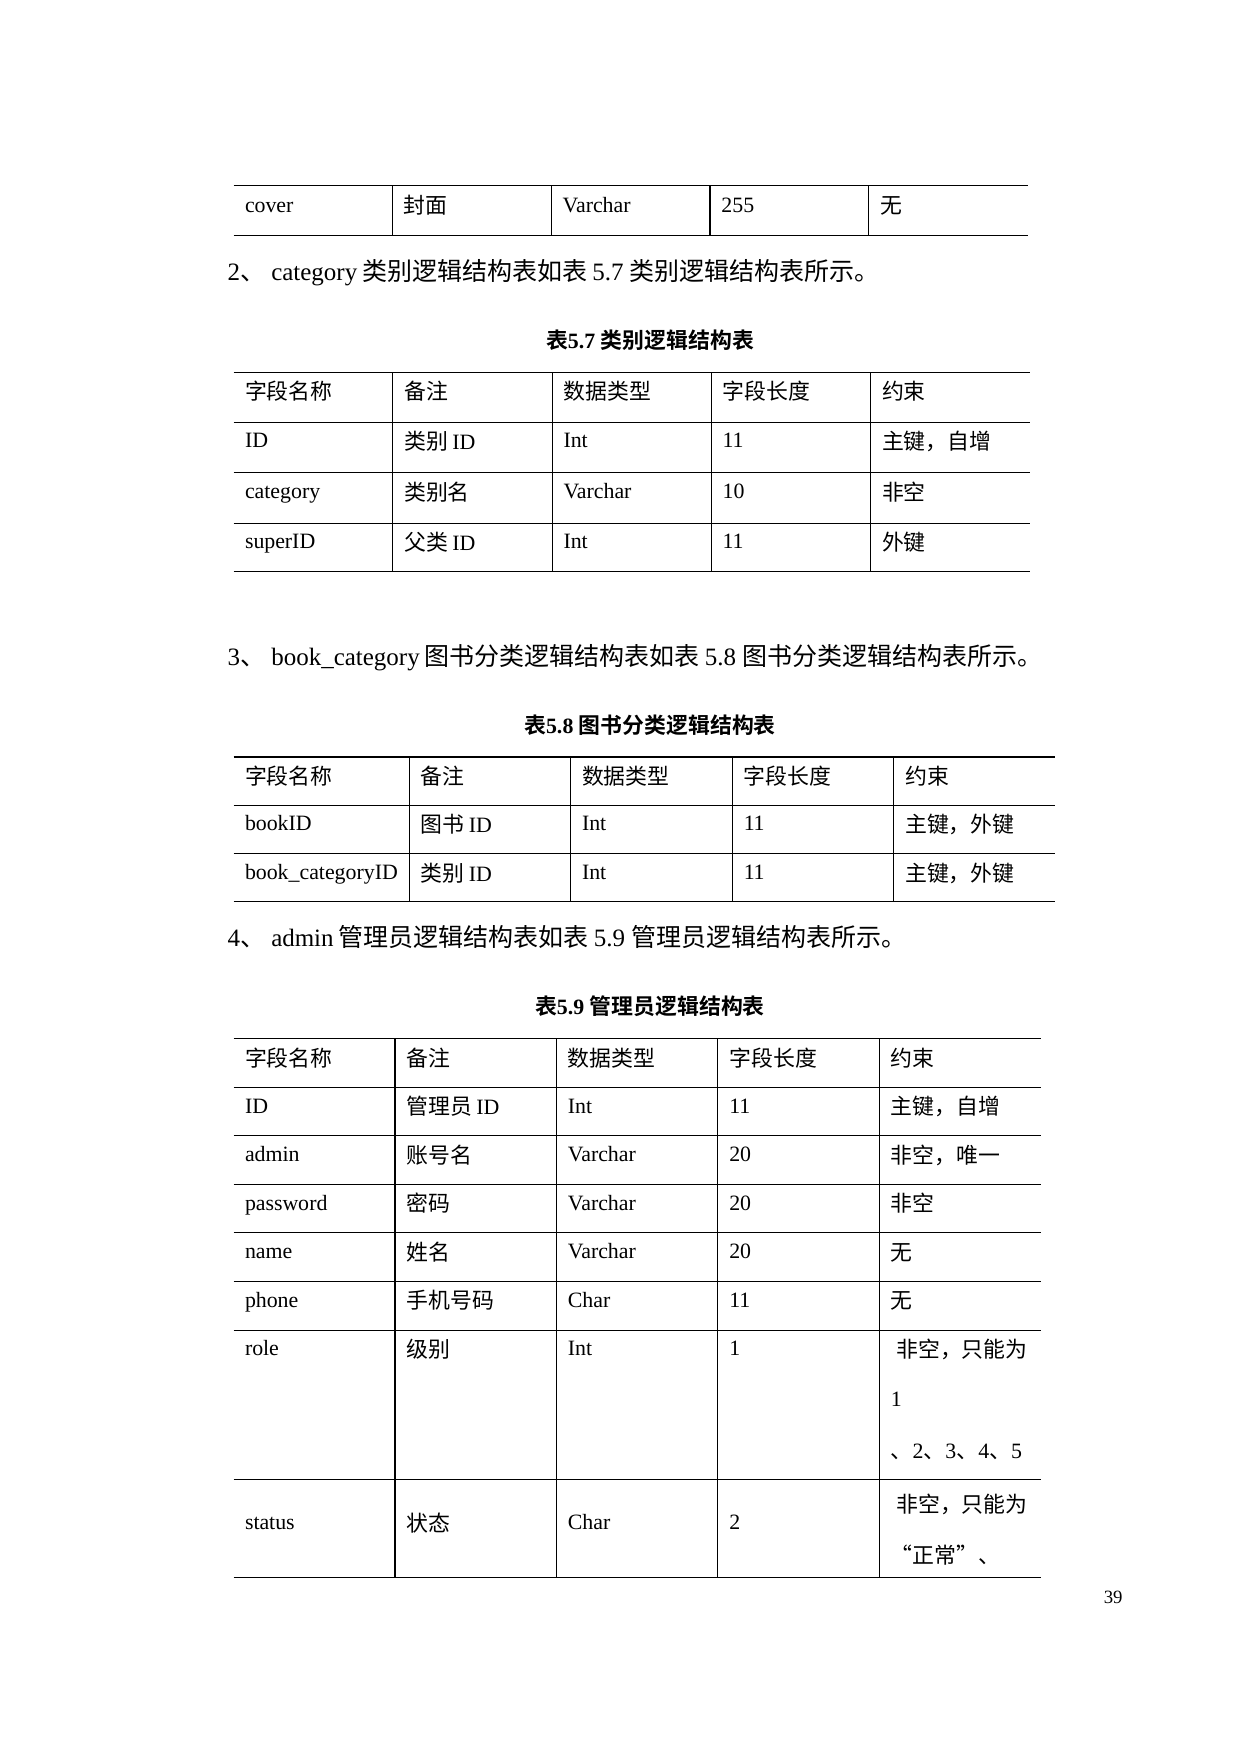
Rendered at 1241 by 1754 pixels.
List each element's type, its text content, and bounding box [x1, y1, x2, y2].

table_cell 11 [733, 854, 893, 901]
table_cell Varchar [557, 1185, 717, 1232]
table_header 约束 [894, 758, 1055, 805]
table_cell 级别 [396, 1331, 556, 1479]
table_cell 非空，只能为“正常”、“冻结” [880, 1480, 1041, 1577]
table_cell 无 [880, 1233, 1041, 1281]
table_cell 密码 [396, 1185, 556, 1232]
table_header 备注 [396, 1039, 556, 1087]
table_cell 非空 [880, 1185, 1041, 1232]
table_cell ID [234, 423, 392, 472]
table_cell Int [553, 423, 711, 472]
table_cell 非空，唯一 [880, 1136, 1041, 1184]
table_cell 无 [880, 1282, 1041, 1329]
table_cell password [234, 1185, 394, 1232]
table_cell ID [234, 1088, 394, 1135]
table_header 数据类型 [553, 373, 711, 422]
table_cell status [234, 1480, 394, 1577]
table_cell Varchar [557, 1136, 717, 1184]
table_cell Varchar [553, 473, 711, 523]
table_cell 11 [712, 524, 870, 571]
table_header 约束 [871, 373, 1030, 422]
table_cell 非空，只能为1、2、3、4、5 [880, 1331, 1041, 1479]
table_cell 图书ID [410, 806, 570, 853]
table_cell Int [571, 806, 732, 853]
table_cell 封面 [393, 186, 551, 235]
table_header 数据类型 [571, 758, 732, 805]
table_cell 手机号码 [396, 1282, 556, 1329]
table_cell phone [234, 1282, 394, 1329]
table_cell Int [557, 1088, 717, 1135]
table_header 备注 [393, 373, 552, 422]
table_header 字段名称 [234, 758, 409, 805]
table_header 字段长度 [712, 373, 870, 422]
table_cell bookID [234, 806, 409, 853]
table_cell 20 [718, 1185, 879, 1232]
table_cell superID [234, 524, 392, 571]
table_header 约束 [880, 1039, 1041, 1087]
table_header 字段长度 [718, 1039, 879, 1087]
table_cell 主键，外键 [894, 854, 1055, 901]
table_cell 主键，外键 [894, 806, 1055, 853]
table_cell Int [553, 524, 711, 571]
table_cell 主键，自增 [871, 423, 1030, 472]
table_cell book_categoryID [234, 854, 409, 901]
table_cell 11 [718, 1088, 879, 1135]
table_cell Varchar [552, 186, 709, 235]
table_cell 2 [718, 1480, 879, 1577]
table_cell 类别ID [393, 423, 552, 472]
table_cell 1 [718, 1331, 879, 1479]
table_header 字段长度 [733, 758, 893, 805]
table_cell 20 [718, 1233, 879, 1281]
table_cell 11 [718, 1282, 879, 1329]
table_cell Int [571, 854, 732, 901]
table_cell 类别ID [410, 854, 570, 901]
table_header 字段名称 [234, 1039, 394, 1087]
table_cell admin [234, 1136, 394, 1184]
table_cell 255 [711, 186, 868, 235]
table_cell 账号名 [396, 1136, 556, 1184]
table_cell Varchar [557, 1233, 717, 1281]
table_cell category [234, 473, 392, 523]
table_cell 11 [733, 806, 893, 853]
table_cell 外键 [871, 524, 1030, 571]
table_cell cover [234, 186, 392, 235]
table_cell 状态 [396, 1480, 556, 1577]
table_cell 20 [718, 1136, 879, 1184]
table_cell 类别名 [393, 473, 552, 523]
table_cell Char [557, 1480, 717, 1577]
table_cell 非空 [871, 473, 1030, 523]
table_cell role [234, 1331, 394, 1479]
table_cell 主键，自增 [880, 1088, 1041, 1135]
table_cell 无 [869, 186, 1028, 235]
table_cell 管理员ID [396, 1088, 556, 1135]
table_header 字段名称 [234, 373, 392, 422]
table_cell 10 [712, 473, 870, 523]
table_cell 姓名 [396, 1233, 556, 1281]
table_cell 父类ID [393, 524, 552, 571]
table_cell 11 [712, 423, 870, 472]
table_cell Int [557, 1331, 717, 1479]
table_header 数据类型 [557, 1039, 717, 1087]
table_cell Char [557, 1282, 717, 1329]
table_cell name [234, 1233, 394, 1281]
table_header 备注 [410, 758, 570, 805]
